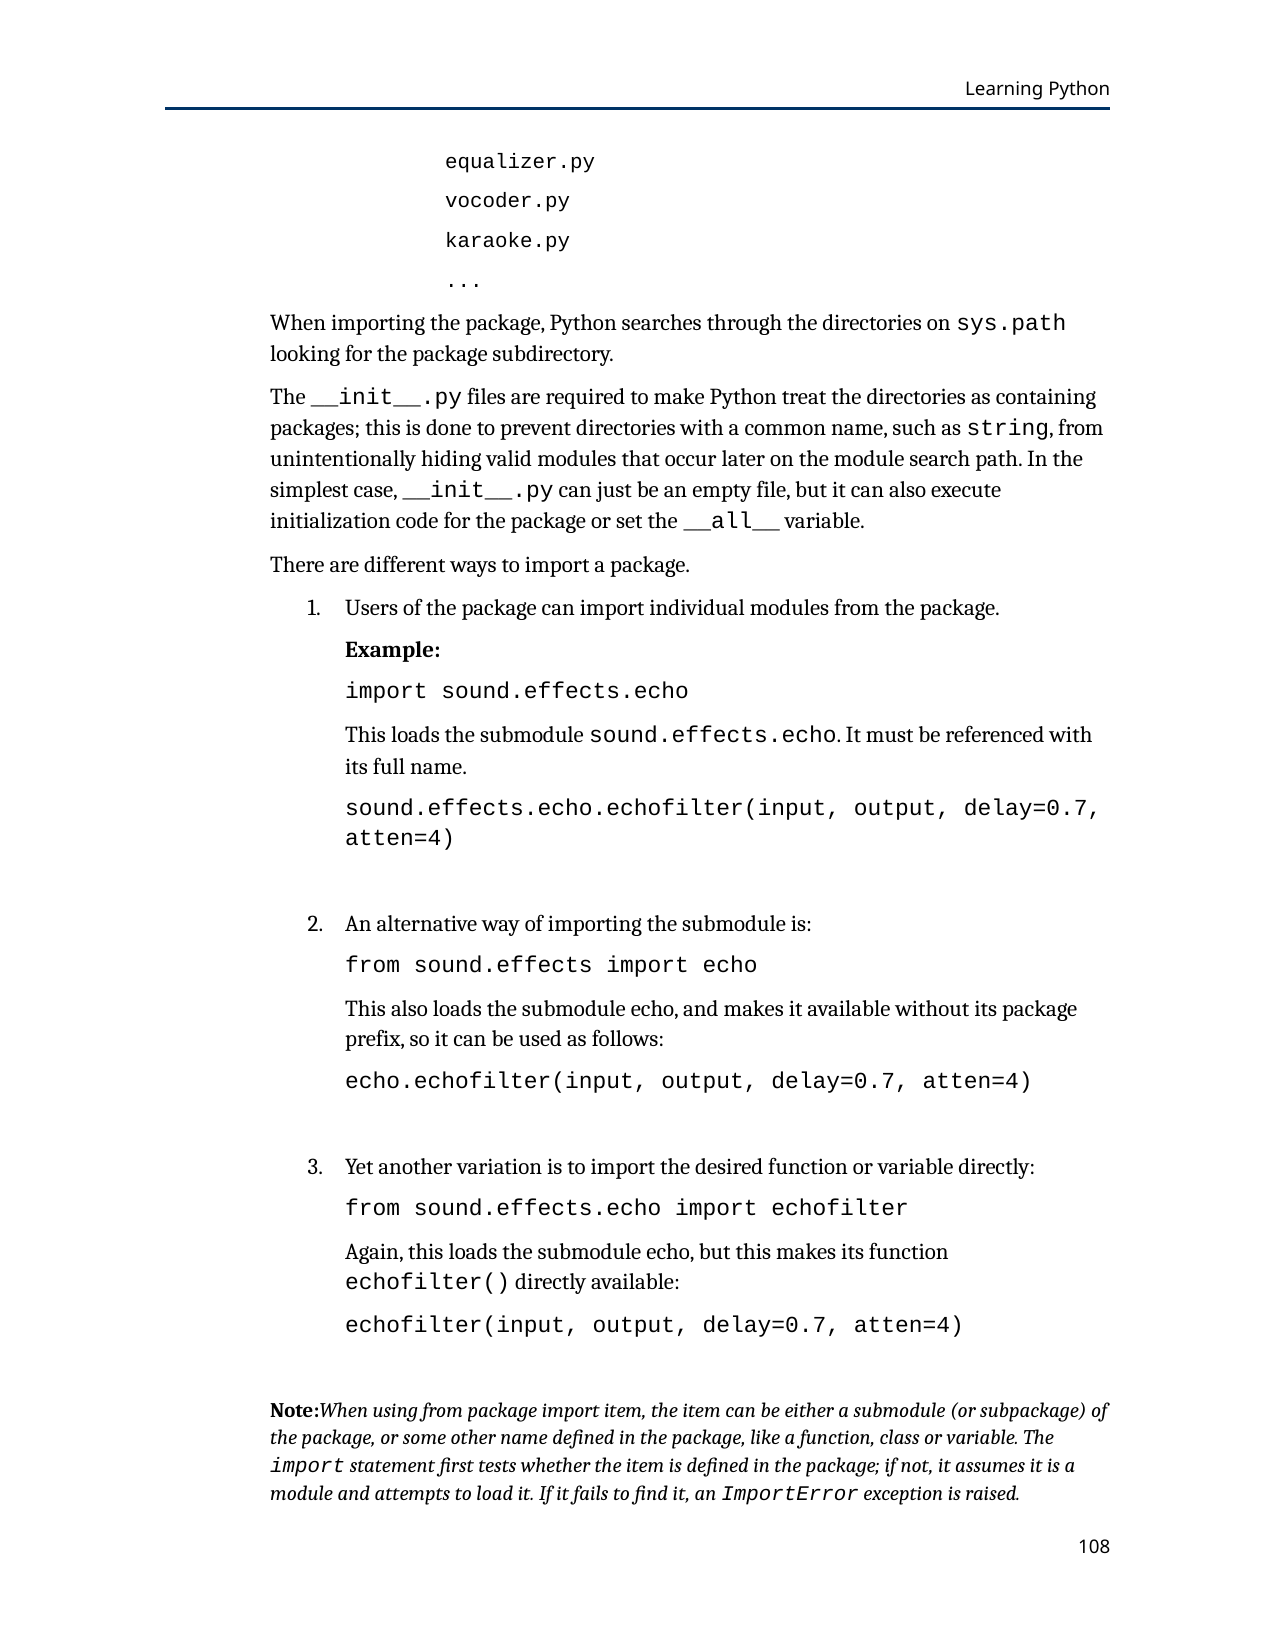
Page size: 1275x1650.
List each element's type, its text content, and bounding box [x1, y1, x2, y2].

text from sound.effects.echo import echofilter [345, 1197, 1110, 1223]
text When importing the package, Python searches through the directories on sys.path looking for the package subdirectory. [270, 309, 1110, 367]
text The __init__.py files are required to make Python treat the directories as containing packages; this is done to prevent directories with a common name, such as string, from unintentionally hiding valid modules that occur later on the module search path. In the simplest case, __init__.py can just be an empty file, but it can also execute initialization code for the package or set the __all__ variable. [270, 383, 1110, 535]
text vocoder.py [270, 190, 1110, 214]
text There are different ways to import a package. [270, 552, 1110, 578]
text sound.effects.echo.echofilter(input, output, delay=0.7, atten=4) [345, 796, 1110, 852]
text Again, this loads the submodule echo, but this makes its function echofilter() directly available: [345, 1239, 1110, 1297]
text Note:When using from package import item, the item can be either a submodule (or subpackage) of the package, or some other name defined in the package, like a function, class or variable. The import statement first tests whether the item is defined in the package; if not, it assumes it is a module and attempts to load it. If it fails to find it, an ImportError exception is raised. [270, 1398, 1110, 1507]
list An alternative way of importing the submodule is: [307, 911, 1110, 937]
list Yet another variation is to import the desired function or variable directly: [307, 1154, 1110, 1180]
text This also loads the submodule echo, and makes it available without its package prefix, so it can be used as follows: [345, 996, 1110, 1053]
text echofilter(input, output, delay=0.7, atten=4) [345, 1313, 1110, 1339]
text This loads the submodule sound.effects.echo. It must be referenced with its full name. [345, 722, 1110, 780]
text karaoke.py [270, 230, 1110, 254]
text import sound.effects.echo [345, 680, 1110, 706]
text equalizer.py [270, 151, 1110, 174]
text ... [270, 270, 1110, 293]
list Users of the package can import individual modules from the package. [307, 594, 1110, 621]
text echo.echofilter(input, output, delay=0.7, atten=4) [345, 1069, 1110, 1095]
text from sound.effects import echo [345, 954, 1110, 980]
text Example: [345, 637, 1110, 663]
